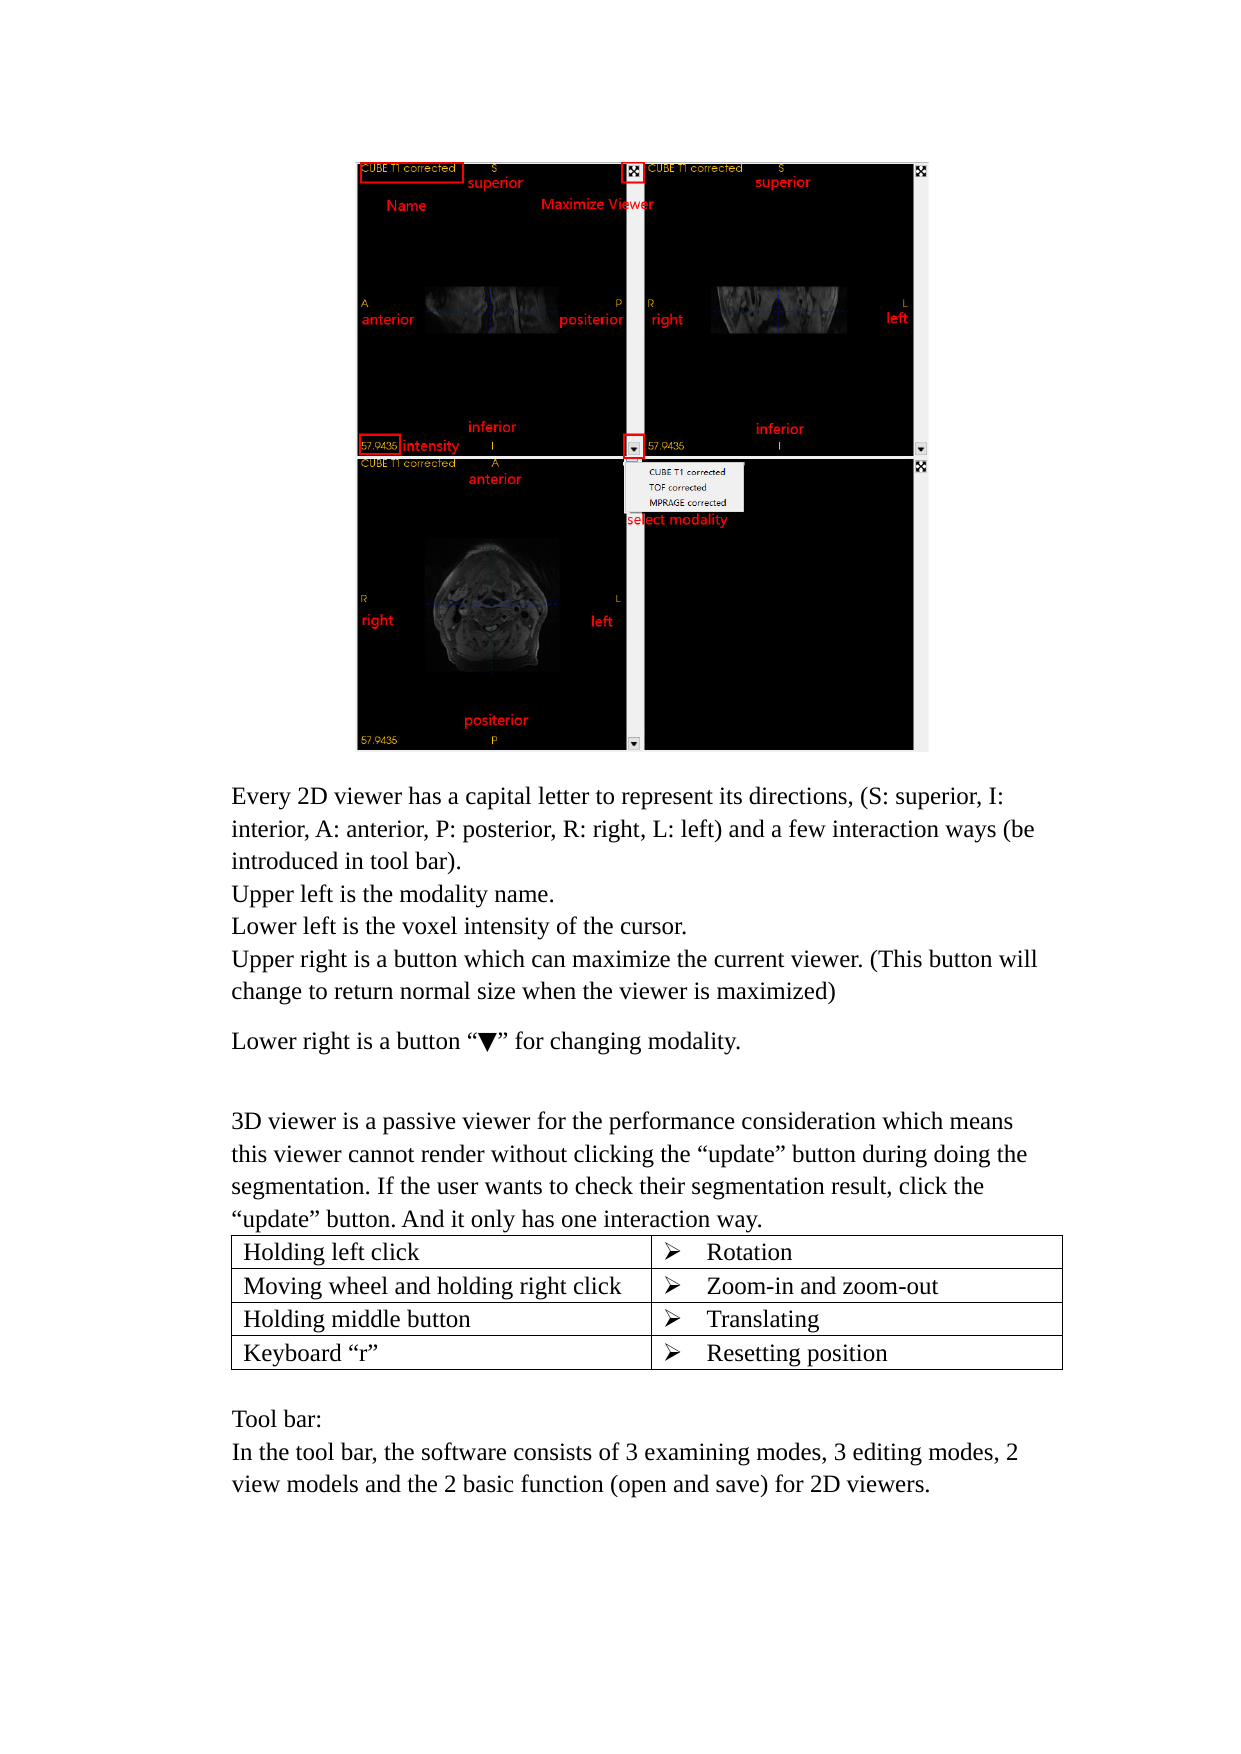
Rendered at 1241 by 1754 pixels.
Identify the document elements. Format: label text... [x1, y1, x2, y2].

table_cell Zoom-in and zoom-out [652, 1269, 1062, 1302]
text Upper left is the modality name. [187, 877, 1053, 909]
text Lower left is the voxel intensity of the cursor. [187, 909, 1053, 942]
table_cell Keyboard “r” [232, 1336, 651, 1369]
table_cell Translating [652, 1303, 1062, 1335]
picture [355, 162, 929, 752]
text In the tool bar, the software consists of 3 examining modes, 3 editing modes, 2 view models and the 2 basic function (open and save) for 2D viewers. [232, 1435, 1053, 1500]
table_header Holding left click [232, 1236, 651, 1268]
text Tool bar: [232, 1402, 1053, 1435]
table_header Rotation [652, 1236, 1062, 1268]
text Upper right is a button which can maximize the current viewer. (This button will change to return normal size when the viewer is maximized) [231, 942, 1053, 1007]
table_cell Moving wheel and holding right click [232, 1269, 651, 1302]
table_cell Holding middle button [232, 1303, 651, 1335]
text Lower right is a button “▼” for changing modality. [187, 1007, 1053, 1072]
table_cell Resetting position [652, 1336, 1062, 1369]
text 3D viewer is a passive viewer for the performance consideration which means this viewer cannot render without clicking the “update” button during doing the segmentation. If the user wants to check their segmentation result, click the “update” button. And it only has one interaction way. [231, 1104, 1053, 1234]
text Every 2D viewer has a capital letter to represent its directions, (S: superior, I: interior, A: anterior, P: posterior, R: right, L: left) and a few interaction ways (be introduced in tool bar). [231, 779, 1053, 877]
